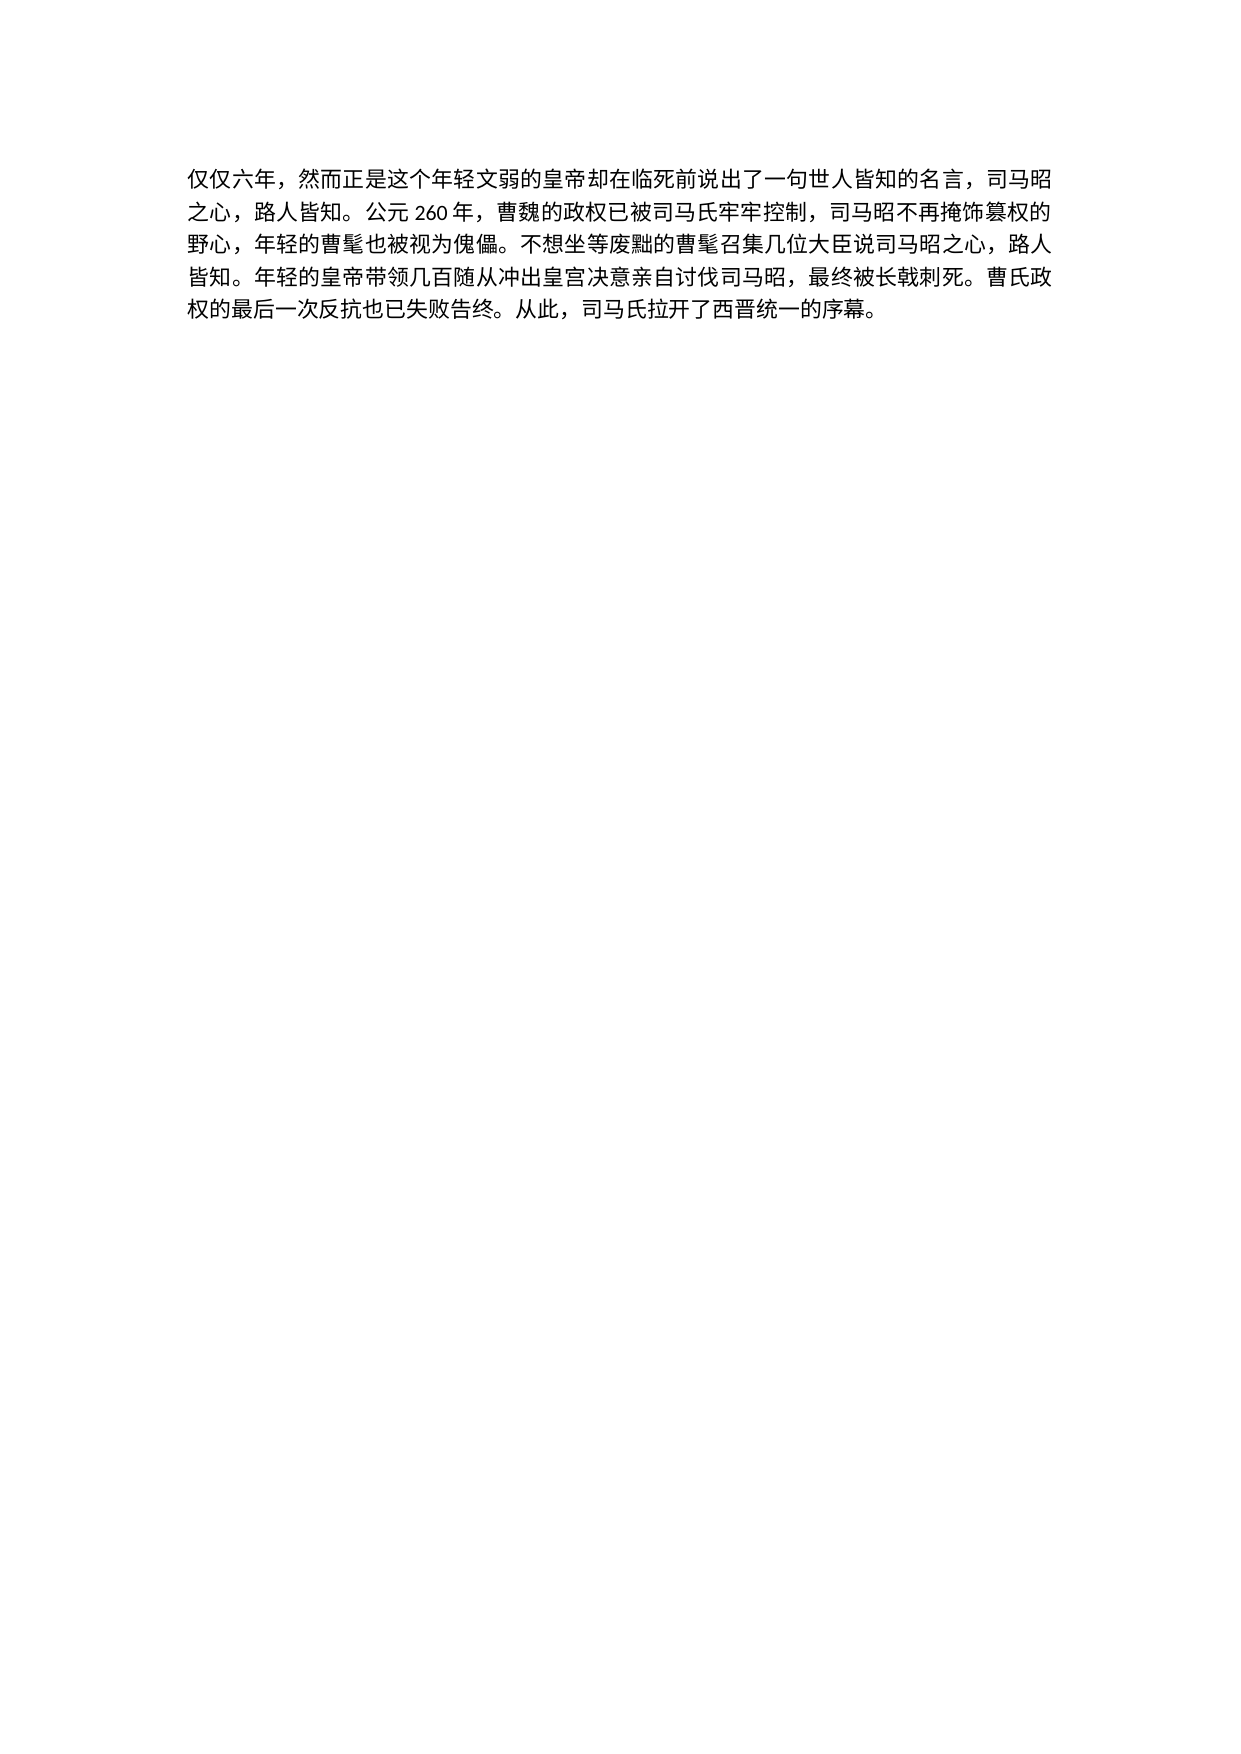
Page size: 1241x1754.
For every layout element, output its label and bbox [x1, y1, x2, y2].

text [187, 162, 1053, 324]
